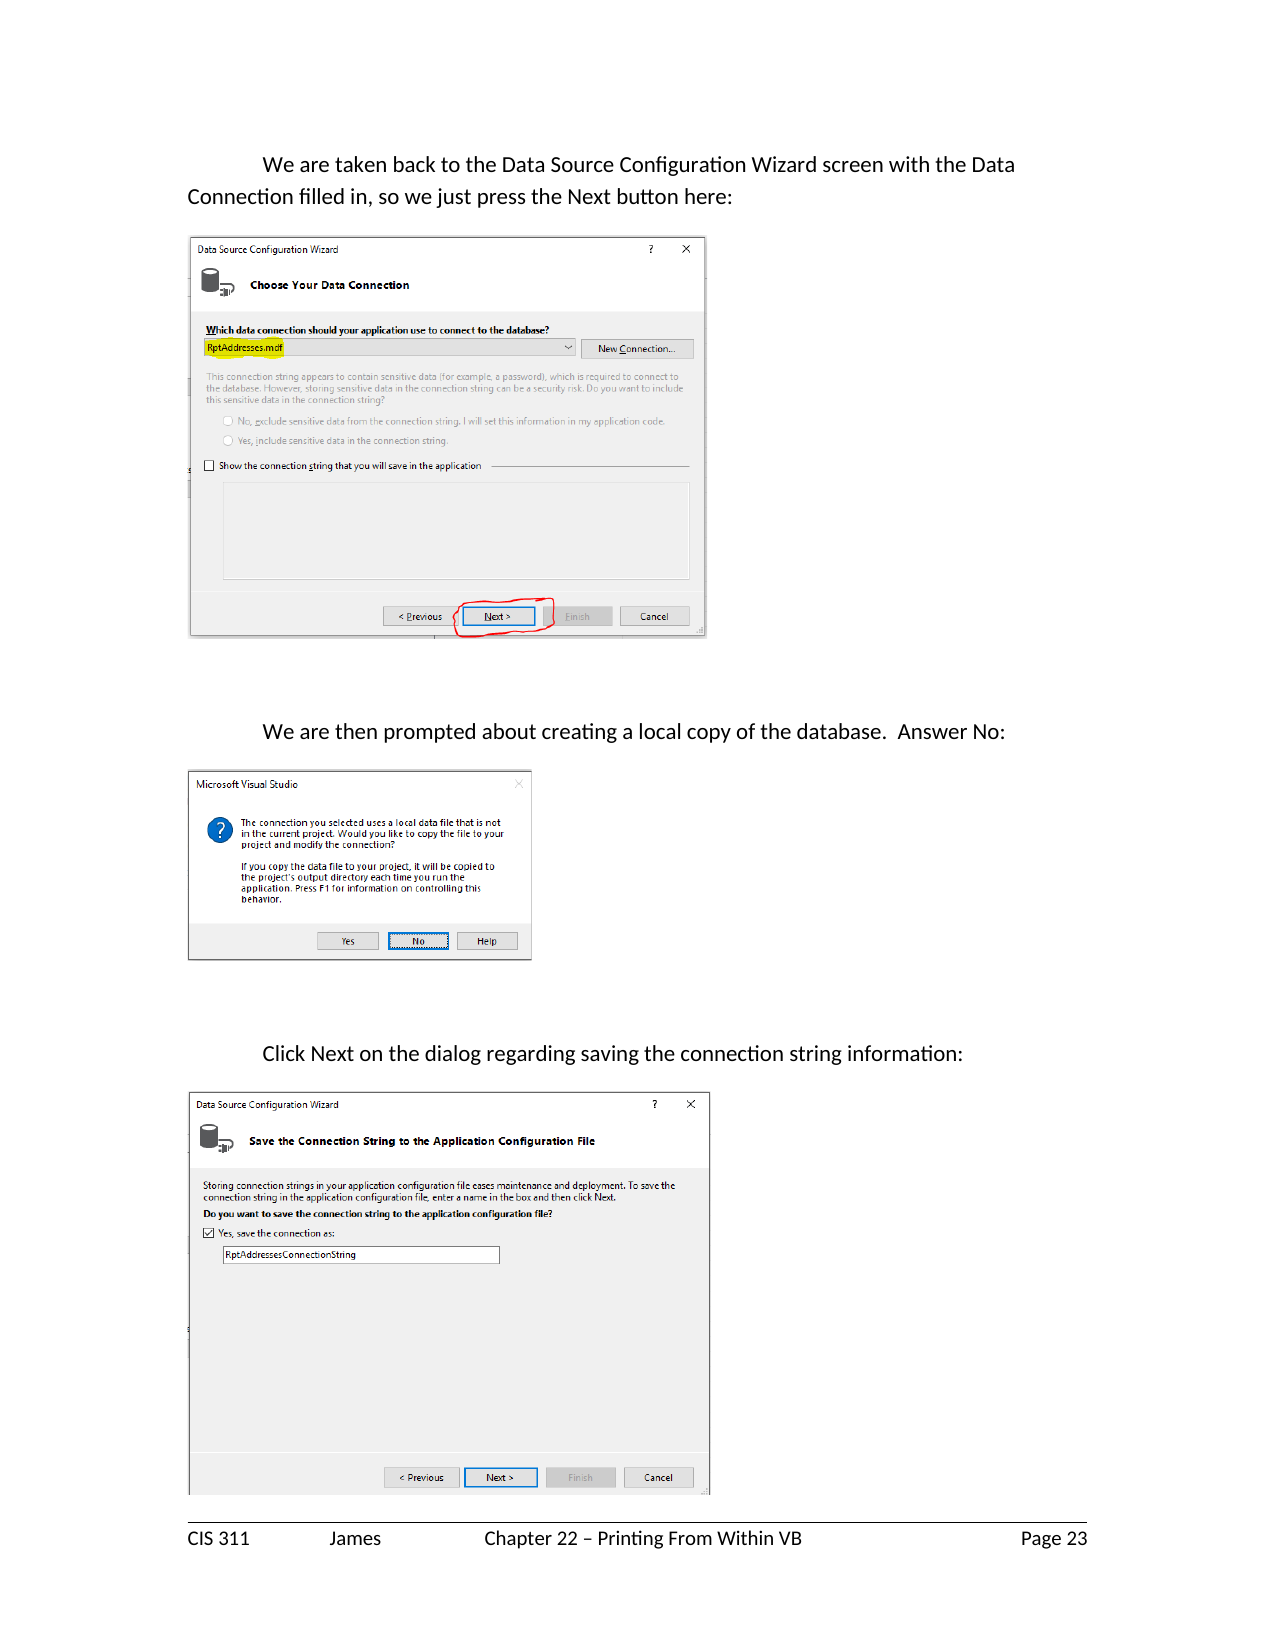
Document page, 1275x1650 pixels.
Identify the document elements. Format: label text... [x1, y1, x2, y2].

text We are then prompted about creating a local copy of the database. Answer No: [187, 717, 1087, 745]
text We are taken back to the Data Source Configuration Wizard screen with the Data Connection filled in, so we just press the Next button here: [187, 150, 1087, 210]
picture [187, 1091, 711, 1495]
picture [187, 235, 708, 639]
text Click Next on the dialog regarding saving the connection string information: [187, 1039, 1087, 1067]
picture [187, 769, 532, 961]
